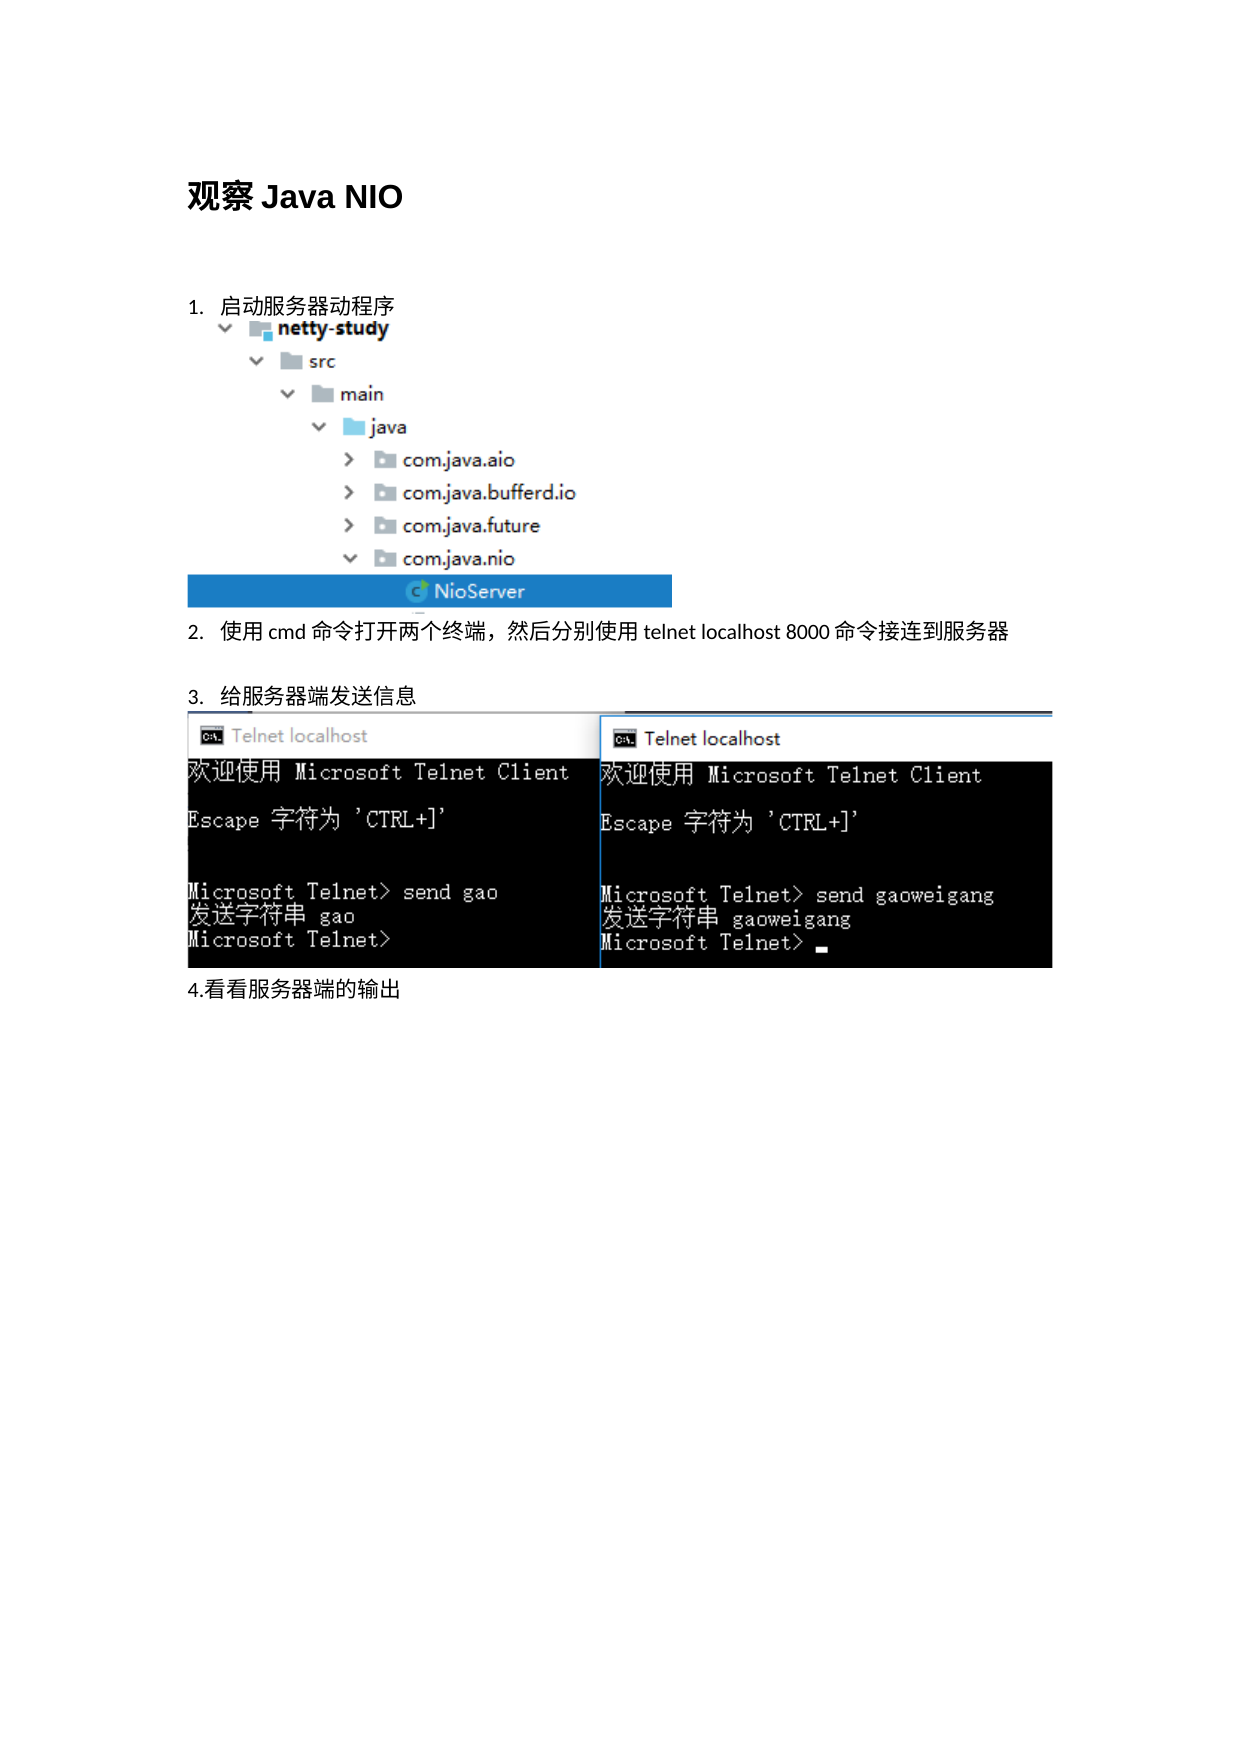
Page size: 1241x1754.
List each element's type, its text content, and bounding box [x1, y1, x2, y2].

list 给服务器端发送信息 [187, 679, 1053, 711]
subtitle 观察Java NIO [187, 162, 1053, 227]
picture [187, 321, 672, 614]
list 4.看看服务器端的输出 [187, 971, 1053, 1004]
list 启动服务器动程序 [187, 289, 1053, 321]
list 使用cmd命令打开两个终端，然后分别使用telnet localhost 8000命令接连到服务器 [187, 614, 1053, 646]
picture [187, 711, 1053, 968]
